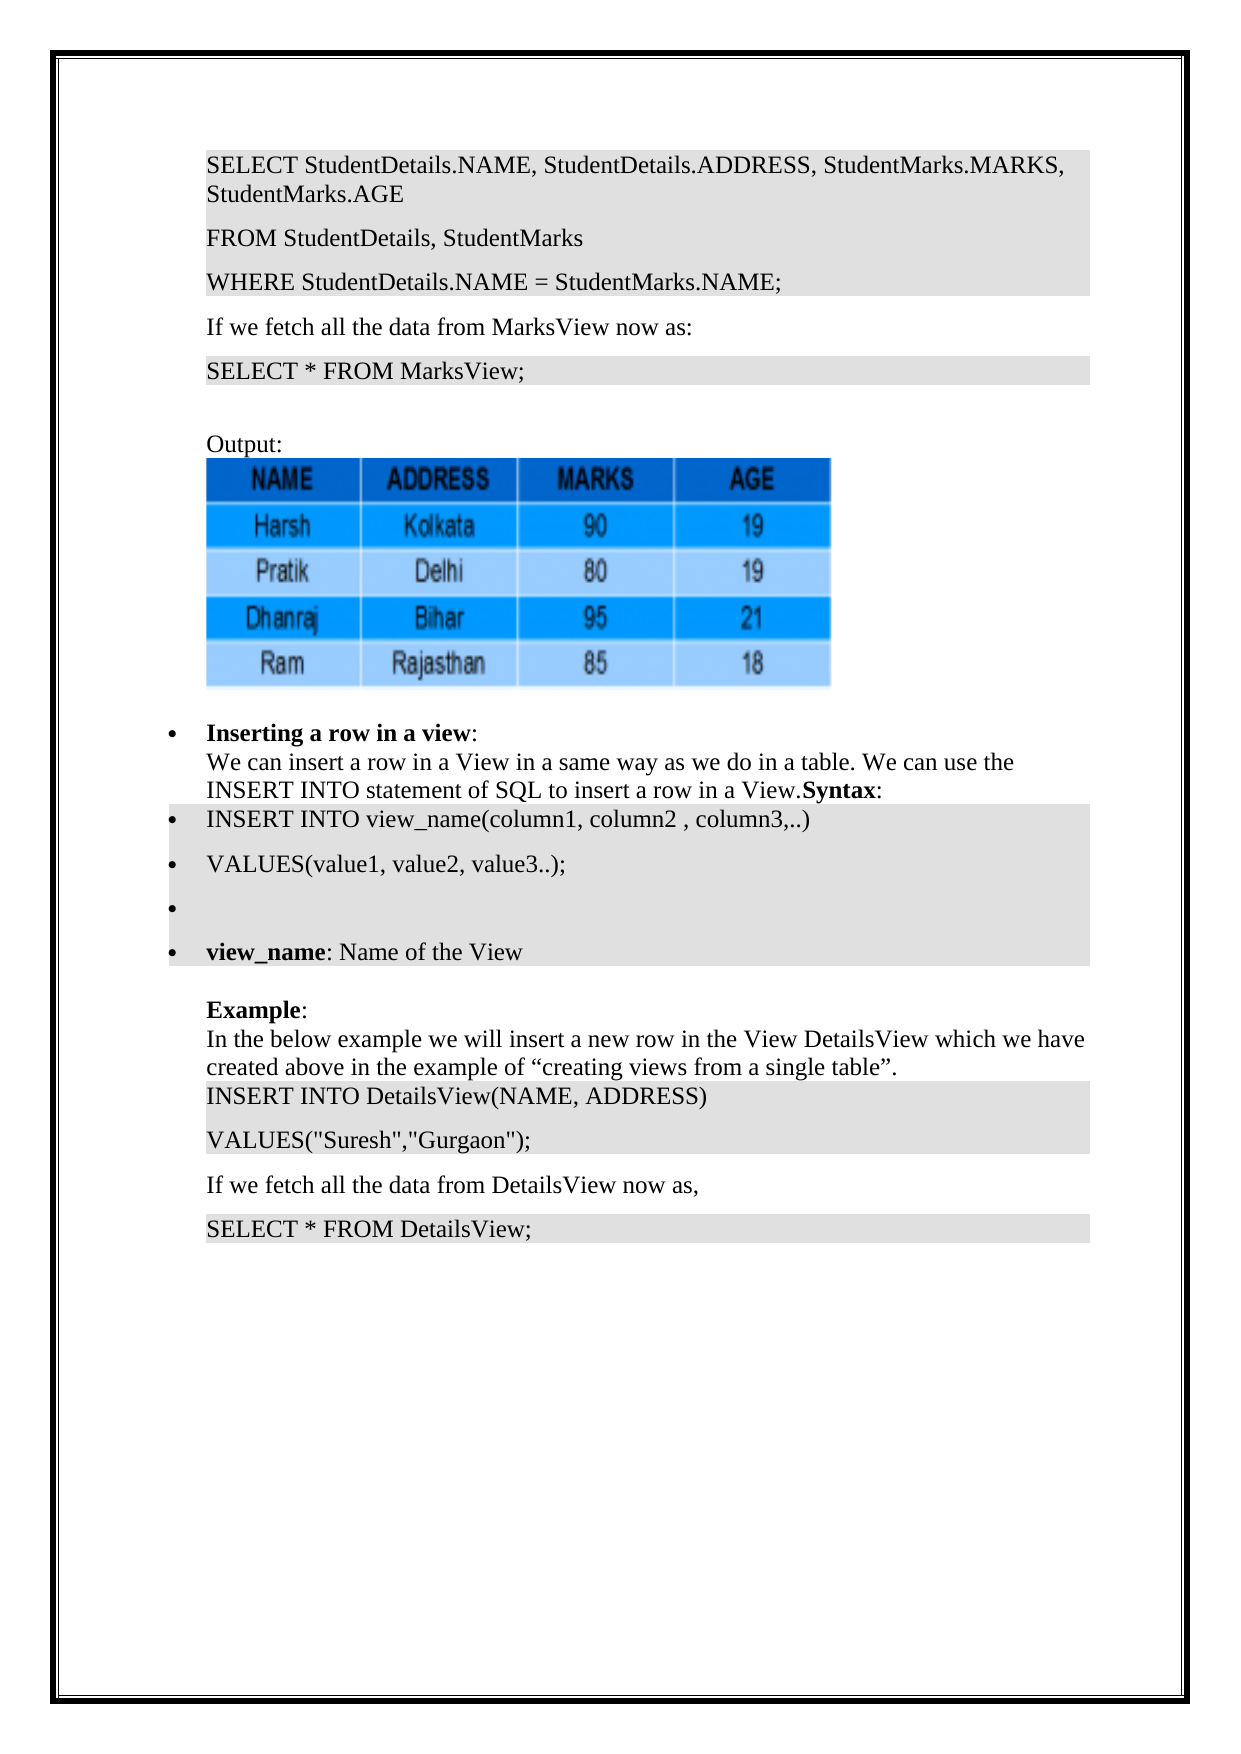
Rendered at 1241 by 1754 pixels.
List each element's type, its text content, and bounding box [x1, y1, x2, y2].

list view_name: Name of the View [169, 937, 1090, 966]
text WHERE StudentDetails.NAME = StudentMarks.NAME; [206, 267, 1090, 296]
text SELECT StudentDetails.NAME, StudentDetails.ADDRESS, StudentMarks.MARKS, StudentMarks.AGE [206, 150, 1090, 207]
text If we fetch all the data from MarksView now as: [206, 312, 1090, 341]
text Example: In the below example we will insert a new row in the View DetailsView which we have created above in the example of “creating views from a single table”. [206, 995, 1090, 1081]
list VALUES(value1, value2, value3..); [169, 849, 1090, 877]
list INSERT INTO view_name(column1, column2 , column3,..) [169, 804, 1090, 833]
picture [206, 458, 832, 690]
list Inserting a row in a view: We can insert a row in a View in a same way as we do in a table. We can use the INSERT INTO statement of SQL to insert a row in a View.Syntax: [169, 718, 1090, 804]
text SELECT * FROM DetailsView; [206, 1214, 1090, 1243]
text INSERT INTO DetailsView(NAME, ADDRESS) [206, 1081, 1090, 1110]
text FROM StudentDetails, StudentMarks [206, 223, 1090, 252]
text VALUES("Suresh","Gurgaon"); [206, 1126, 1090, 1154]
text If we fetch all the data from DetailsView now as, [206, 1170, 1090, 1199]
text SELECT * FROM MarksView; [206, 356, 1090, 385]
